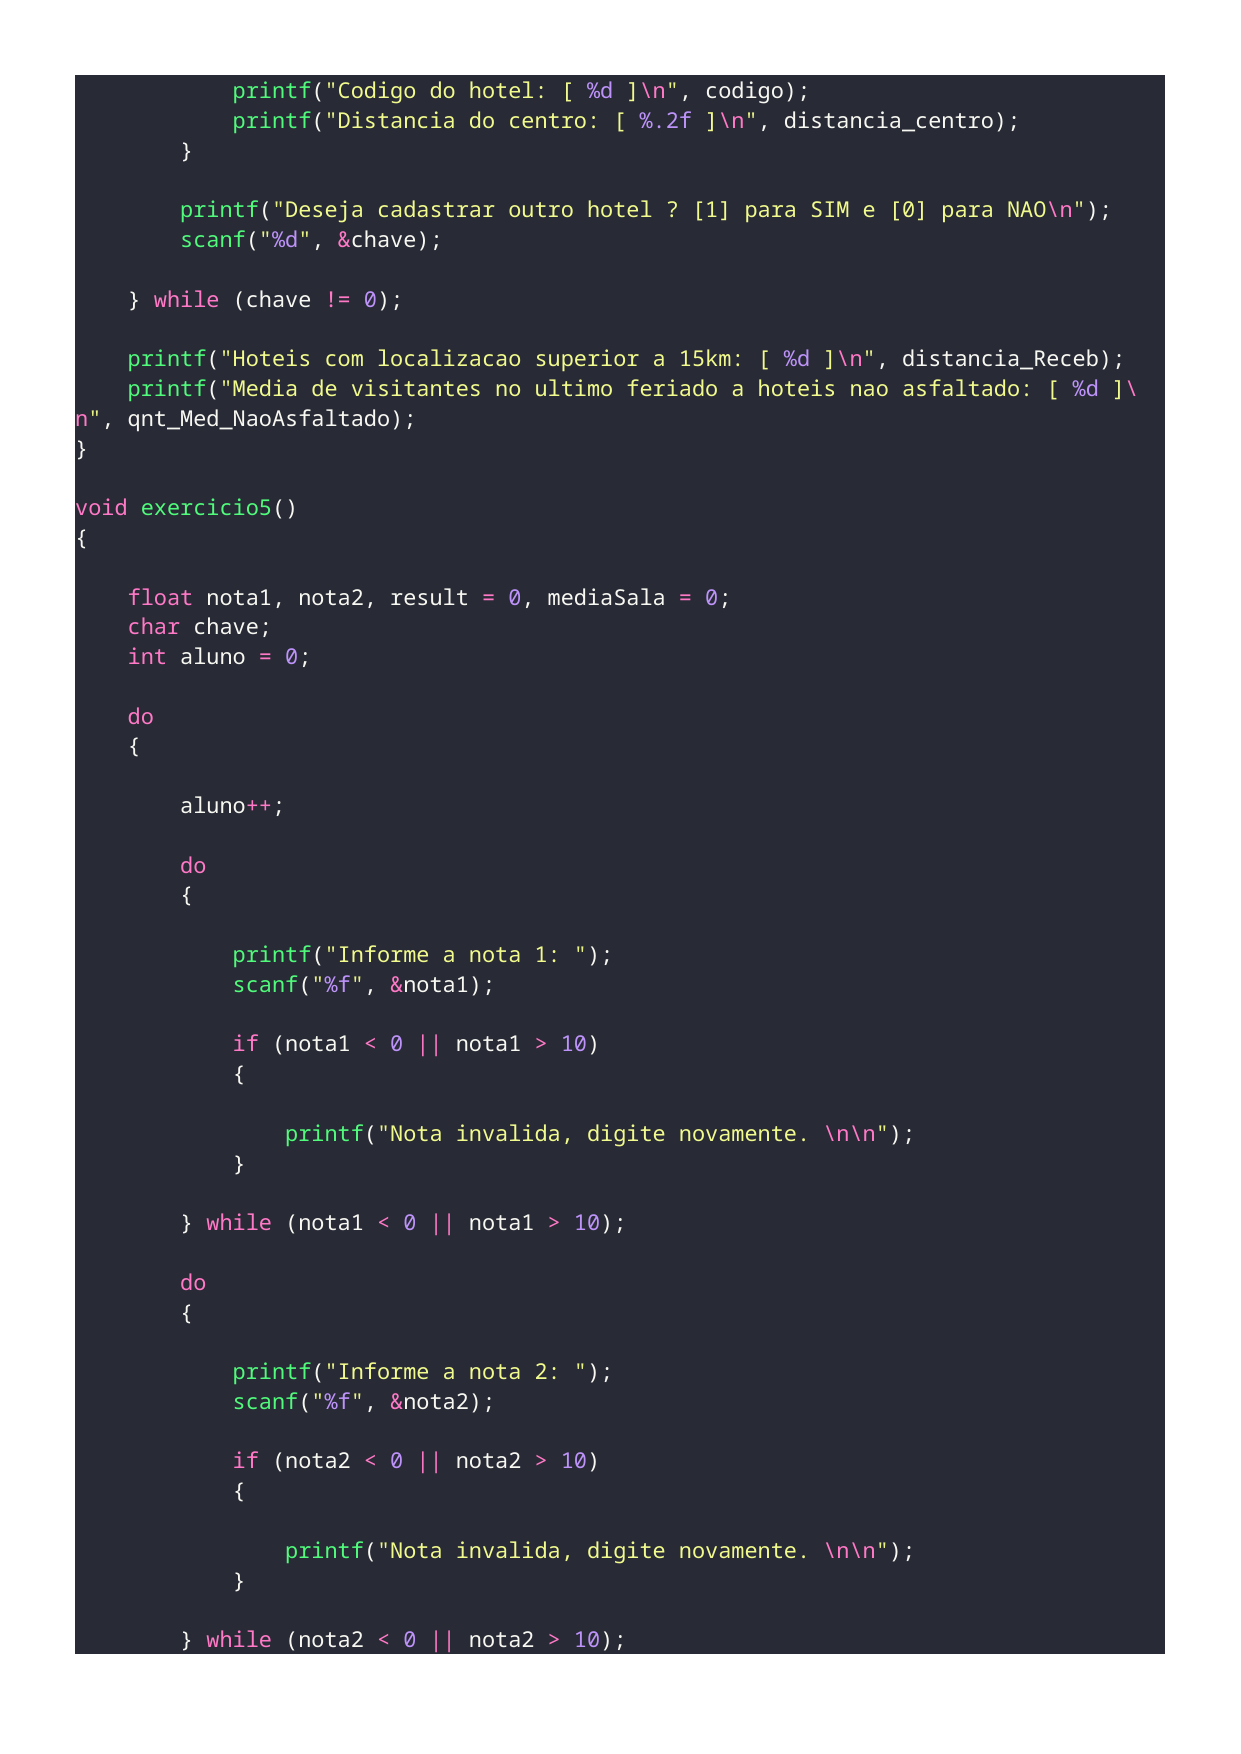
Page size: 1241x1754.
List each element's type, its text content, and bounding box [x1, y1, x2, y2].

text } while (nota1 < 0 || nota1 > 10); [75, 1207, 1165, 1237]
text printf("Deseja cadastrar outro hotel ? [1] para SIM e [0] para NAO\n"); [75, 194, 1165, 224]
text } [75, 134, 1165, 164]
text printf("Nota invalida, digite novamente. \n\n"); [75, 1118, 1165, 1147]
text } while (nota2 < 0 || nota2 > 10); [75, 1624, 1165, 1654]
text char chave; [75, 611, 1165, 641]
text } [75, 1564, 1165, 1594]
text { [75, 730, 1165, 760]
text printf("Informe a nota 1: "); [75, 939, 1165, 969]
text do [75, 701, 1165, 730]
text if (nota2 < 0 || nota2 > 10) [75, 1445, 1165, 1475]
text printf("Nota invalida, digite novamente. \n\n"); [75, 1535, 1165, 1564]
text printf("Distancia do centro: [ %.2f ]\n", distancia_centro); [75, 105, 1165, 134]
text { [75, 1296, 1165, 1326]
text do [75, 849, 1165, 879]
text void exercicio5() [75, 492, 1165, 522]
text int aluno = 0; [75, 641, 1165, 671]
text } [75, 432, 1165, 462]
text { [75, 1475, 1165, 1505]
text do [75, 1267, 1165, 1296]
text { [75, 1058, 1165, 1088]
text if (nota1 < 0 || nota1 > 10) [75, 1028, 1165, 1058]
text scanf("%f", &nota1); [75, 969, 1165, 998]
text aluno++; [75, 790, 1165, 820]
text printf("Hoteis com localizacao superior a 15km: [ %d ]\n", distancia_Receb); [75, 343, 1165, 373]
text scanf("%f", &nota2); [75, 1386, 1165, 1416]
text } [75, 1147, 1165, 1177]
text float nota1, nota2, result = 0, mediaSala = 0; [75, 581, 1165, 611]
text { [75, 522, 1165, 552]
text printf("Codigo do hotel: [ %d ]\n", codigo); [75, 75, 1165, 105]
text { [75, 879, 1165, 909]
text scanf("%d", &chave); [75, 224, 1165, 254]
text } while (chave != 0); [75, 283, 1165, 313]
text printf("Media de visitantes no ultimo feriado a hoteis nao asfaltado: [ %d ]\n", qnt_Med_NaoAsfaltado); [75, 373, 1165, 432]
text printf("Informe a nota 2: "); [75, 1356, 1165, 1386]
